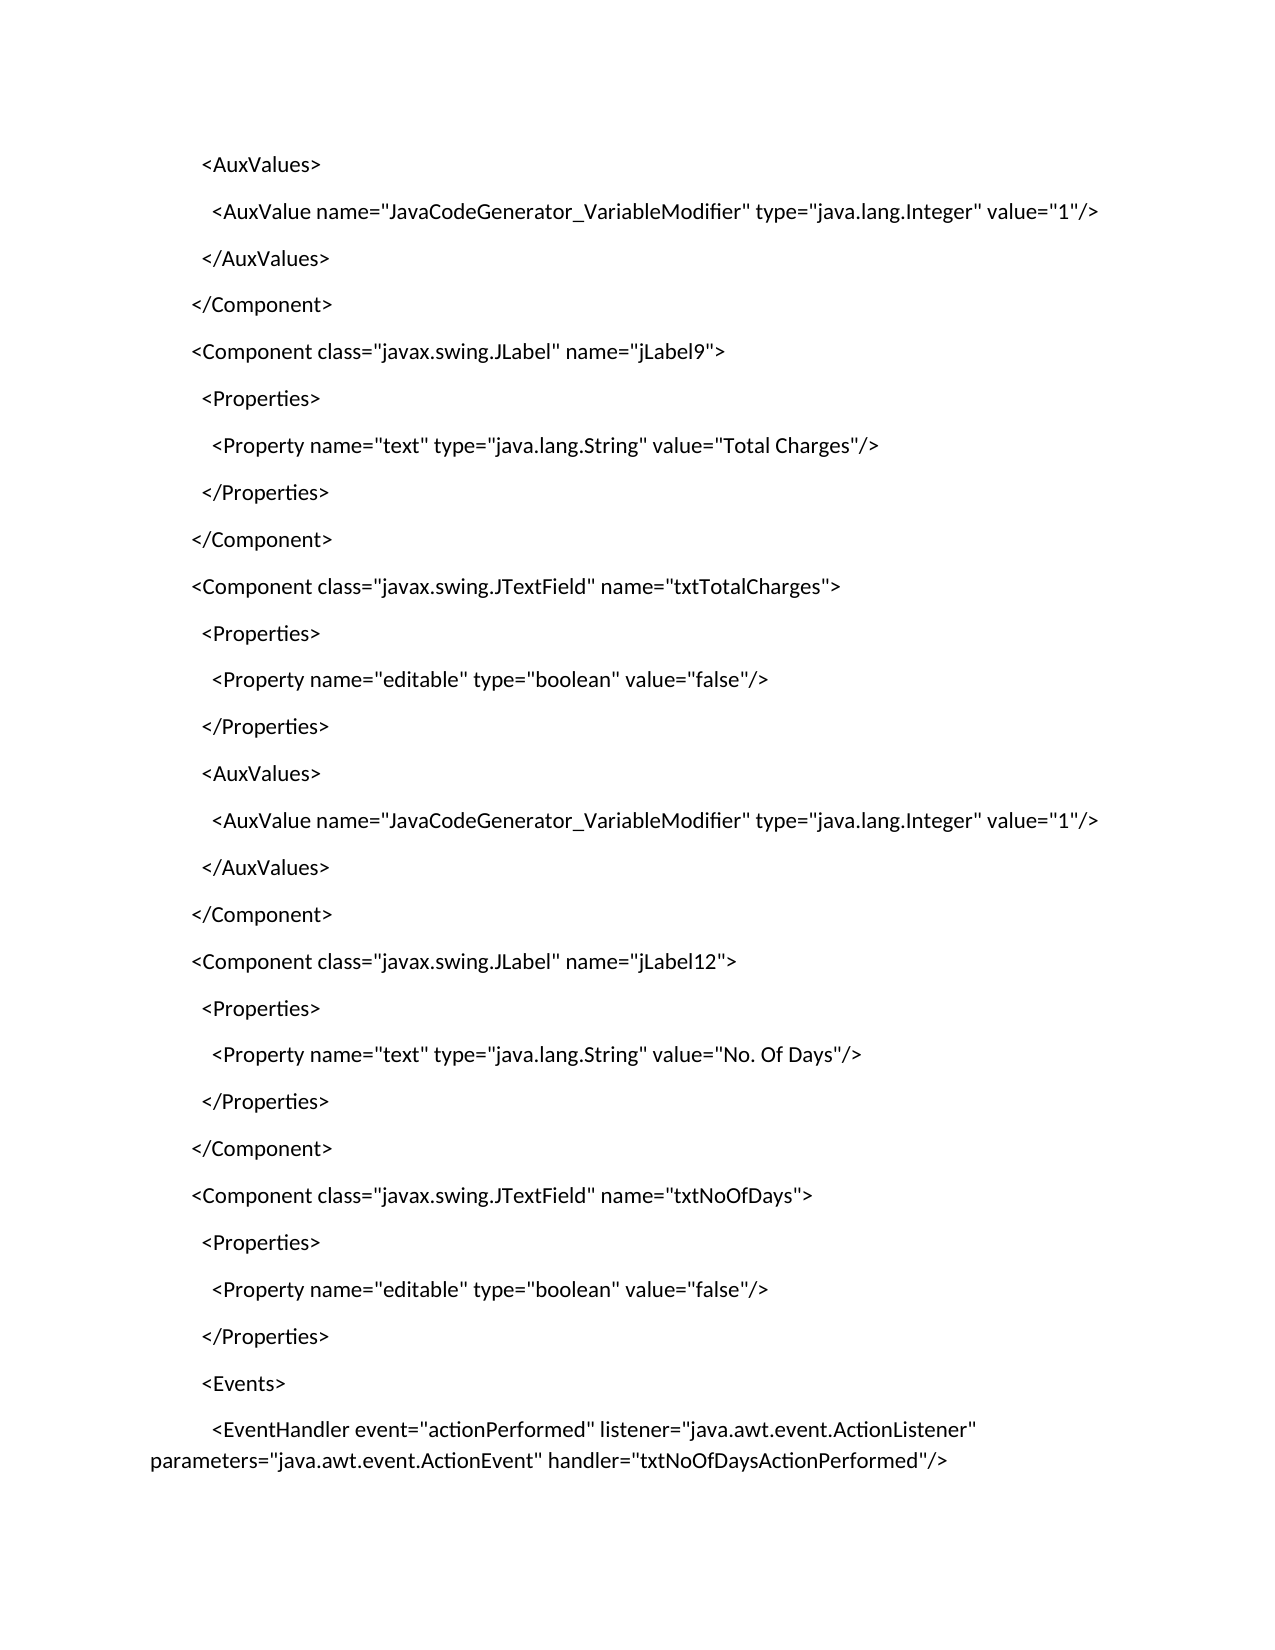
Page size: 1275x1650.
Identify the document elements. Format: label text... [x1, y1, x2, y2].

text </Component> [150, 900, 1125, 928]
text <Property name="text" type="java.lang.String" value="No. Of Days"/> [150, 1041, 1125, 1069]
text <Property name="editable" type="boolean" value="false"/> [150, 1275, 1125, 1303]
text </Component> [150, 291, 1125, 319]
text </Properties> [150, 478, 1125, 506]
text <Component class="javax.swing.JLabel" name="jLabel12"> [150, 947, 1125, 975]
text <Properties> [150, 1228, 1125, 1256]
text <AuxValues> [150, 759, 1125, 787]
text <Properties> [150, 994, 1125, 1022]
text <AuxValue name="JavaCodeGenerator_VariableModifier" type="java.lang.Integer" value="1"/> [150, 197, 1125, 225]
text <Component class="javax.swing.JLabel" name="jLabel9"> [150, 337, 1125, 366]
text </Properties> [150, 1087, 1125, 1116]
text <AuxValues> [150, 150, 1125, 178]
text <Properties> [150, 384, 1125, 412]
text <Component class="javax.swing.JTextField" name="txtTotalCharges"> [150, 572, 1125, 600]
text </AuxValues> [150, 853, 1125, 881]
text <AuxValue name="JavaCodeGenerator_VariableModifier" type="java.lang.Integer" value="1"/> [150, 806, 1125, 834]
text <Component class="javax.swing.JTextField" name="txtNoOfDays"> [150, 1181, 1125, 1209]
text </Component> [150, 525, 1125, 553]
text </Properties> [150, 712, 1125, 741]
text </Properties> [150, 1322, 1125, 1350]
text <EventHandler event="actionPerformed" listener="java.awt.event.ActionListener" parameters="java.awt.event.ActionEvent" handler="txtNoOfDaysActionPerformed"/> [150, 1416, 1125, 1474]
text <Property name="editable" type="boolean" value="false"/> [150, 666, 1125, 694]
text </Component> [150, 1134, 1125, 1162]
text <Property name="text" type="java.lang.String" value="Total Charges"/> [150, 431, 1125, 459]
text <Events> [150, 1369, 1125, 1397]
text </AuxValues> [150, 244, 1125, 272]
text <Properties> [150, 619, 1125, 647]
